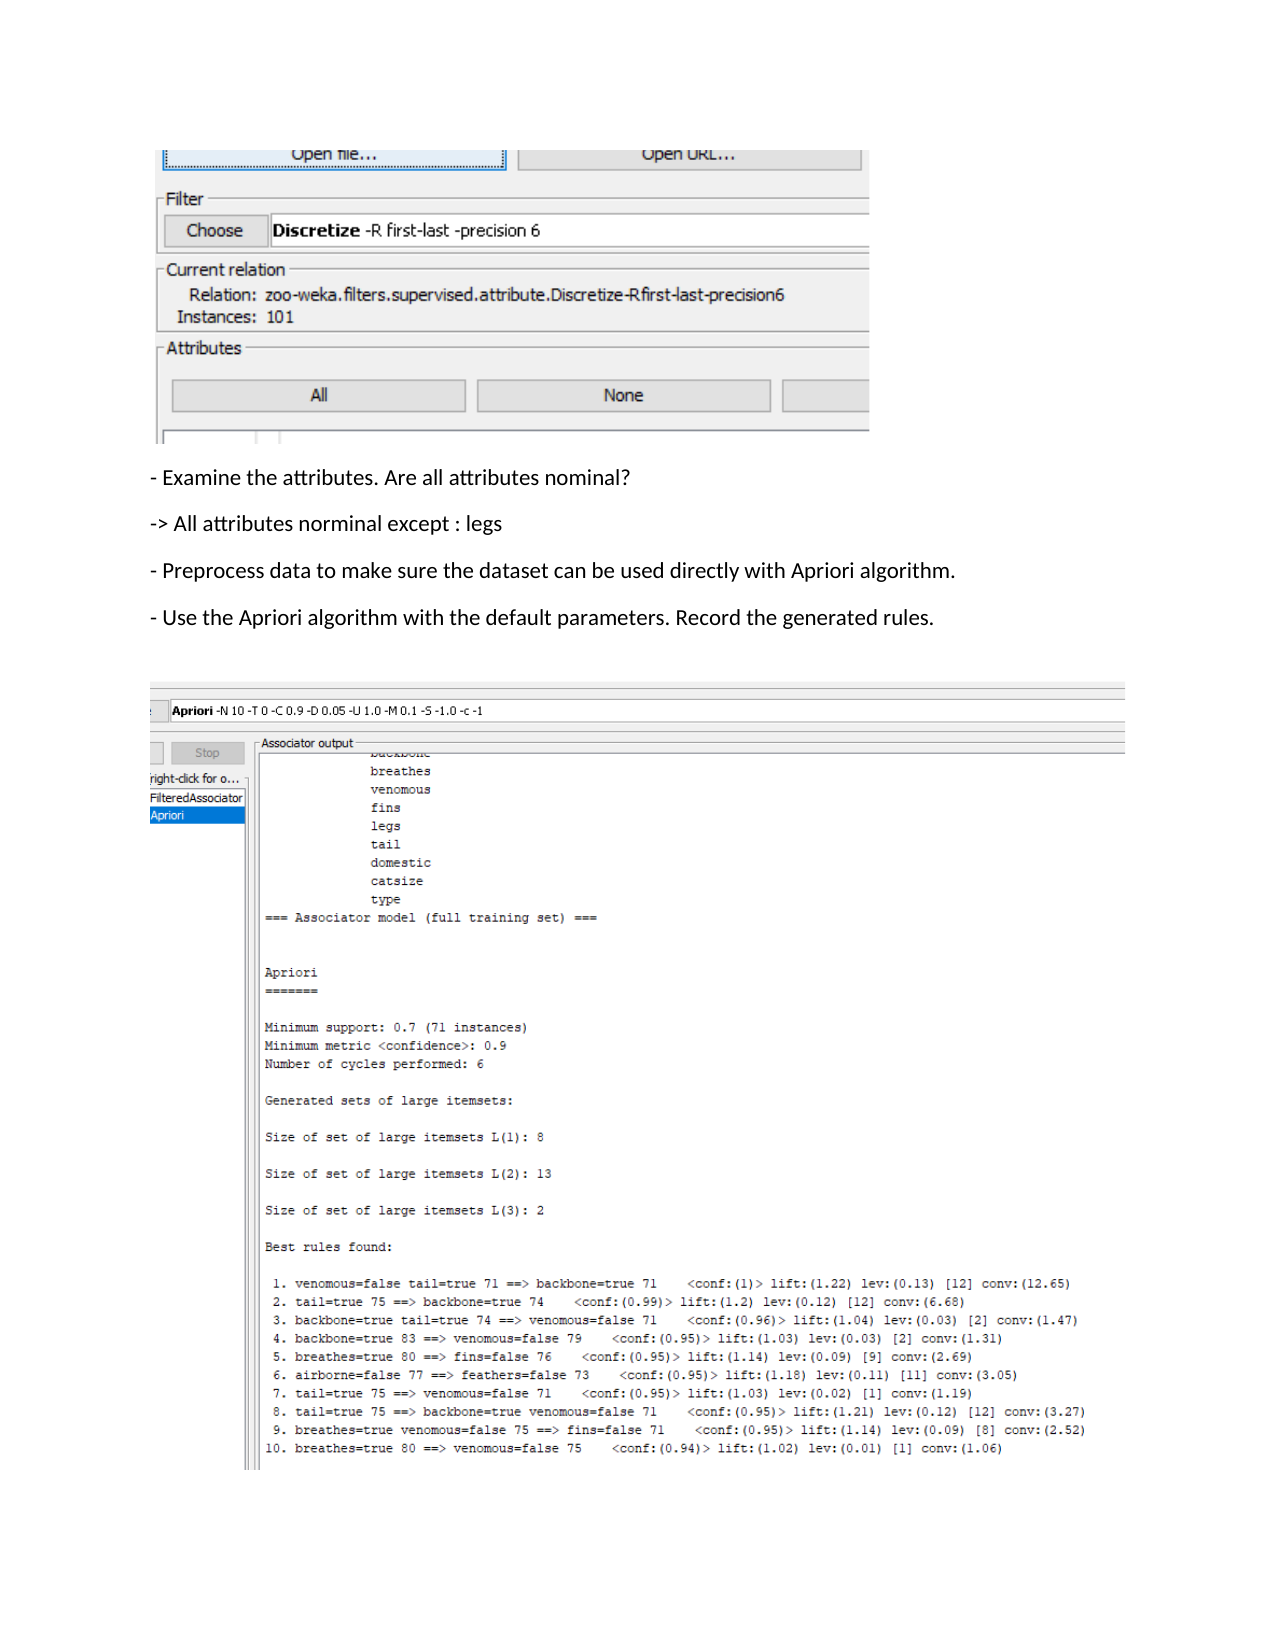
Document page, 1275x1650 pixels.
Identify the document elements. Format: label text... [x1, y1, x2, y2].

text -> All attributes norminal except : legs [150, 509, 1125, 537]
text - Examine the attributes. Are all attributes nominal? [150, 463, 1125, 491]
picture [155, 150, 870, 444]
text - Use the Apriori algorithm with the default parameters. Record the generated rules. [150, 603, 1125, 631]
picture [150, 680, 1125, 1470]
text - Preprocess data to make sure the dataset can be used directly with Apriori algorithm. [150, 556, 1125, 584]
